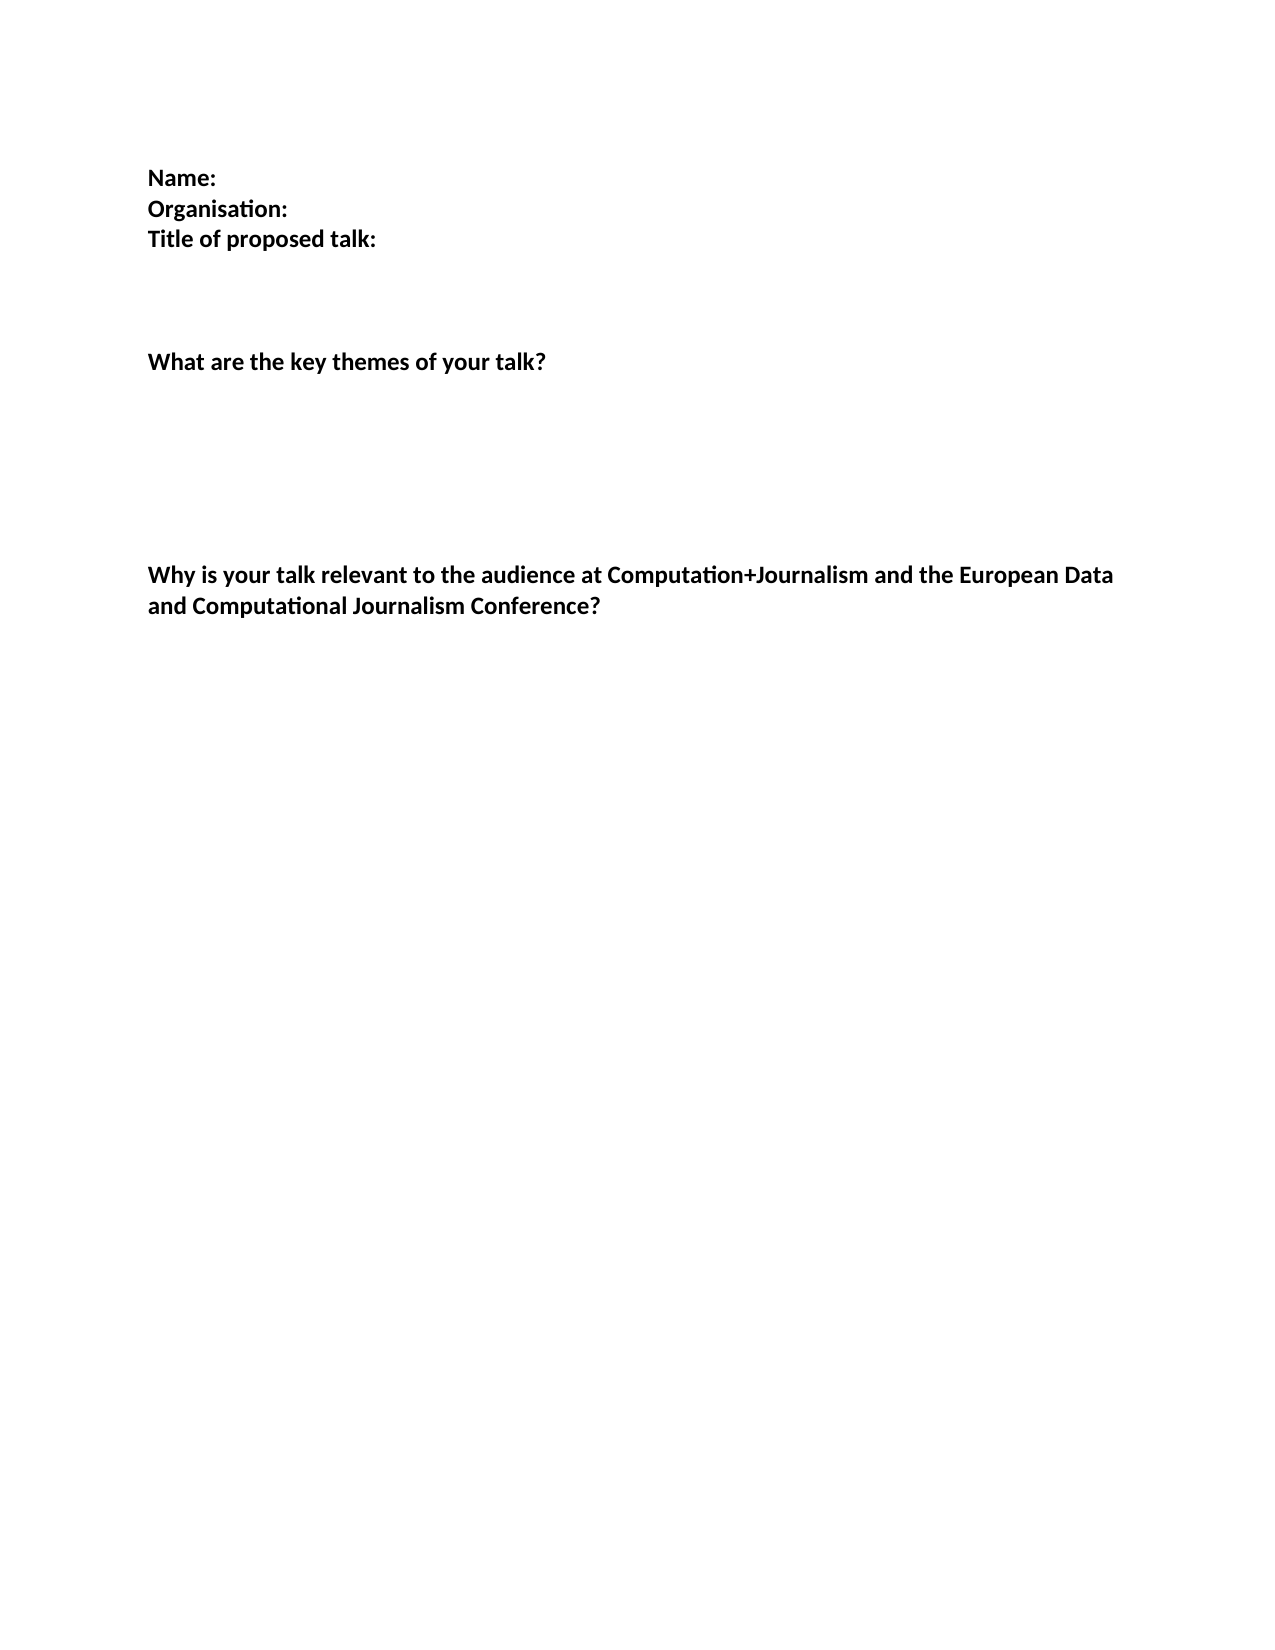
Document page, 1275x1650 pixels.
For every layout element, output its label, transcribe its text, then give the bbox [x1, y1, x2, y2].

text Organisation: [148, 193, 1122, 223]
text Title of proposed talk: [148, 223, 1122, 254]
text Name: [148, 162, 1122, 193]
text What are the key themes of your talk? [148, 346, 1122, 376]
text Why is your talk relevant to the audience at Computation+Journalism and the European Data and Computational Journalism Conference? [148, 559, 1122, 620]
